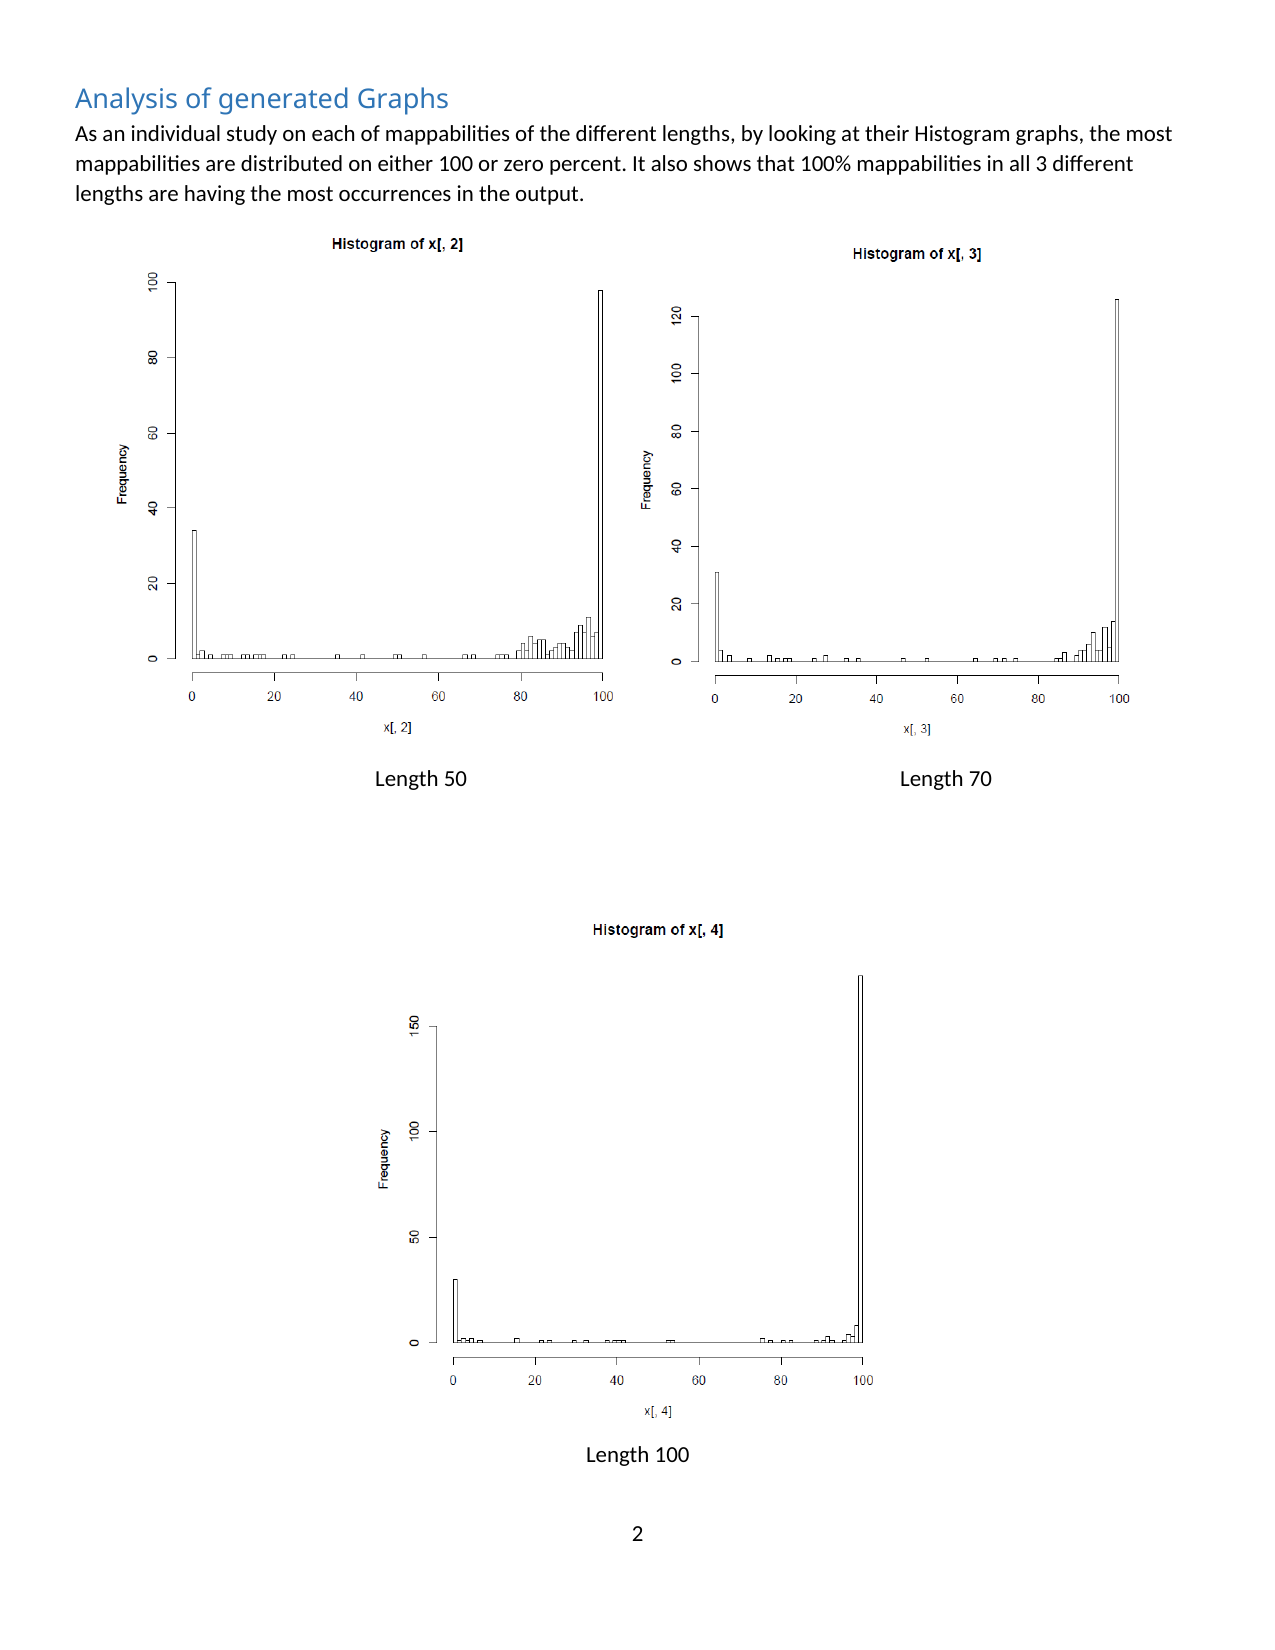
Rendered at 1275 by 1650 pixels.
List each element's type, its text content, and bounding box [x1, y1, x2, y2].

picture [375, 904, 901, 1422]
text As an individual study on each of mappabilities of the different lengths, by looking at their Histogram graphs, the most mappabilities are distributed on either 100 or zero percent. It also shows that 100% mappabilities in all 3 different lengths are having the most occurrences in the output. [75, 119, 1200, 207]
text Length 100 [75, 1441, 1200, 1469]
picture [112, 226, 1163, 746]
subtitle Analysis of generated Graphs [75, 79, 1200, 116]
text Length 50 Length 70 [75, 764, 1200, 792]
